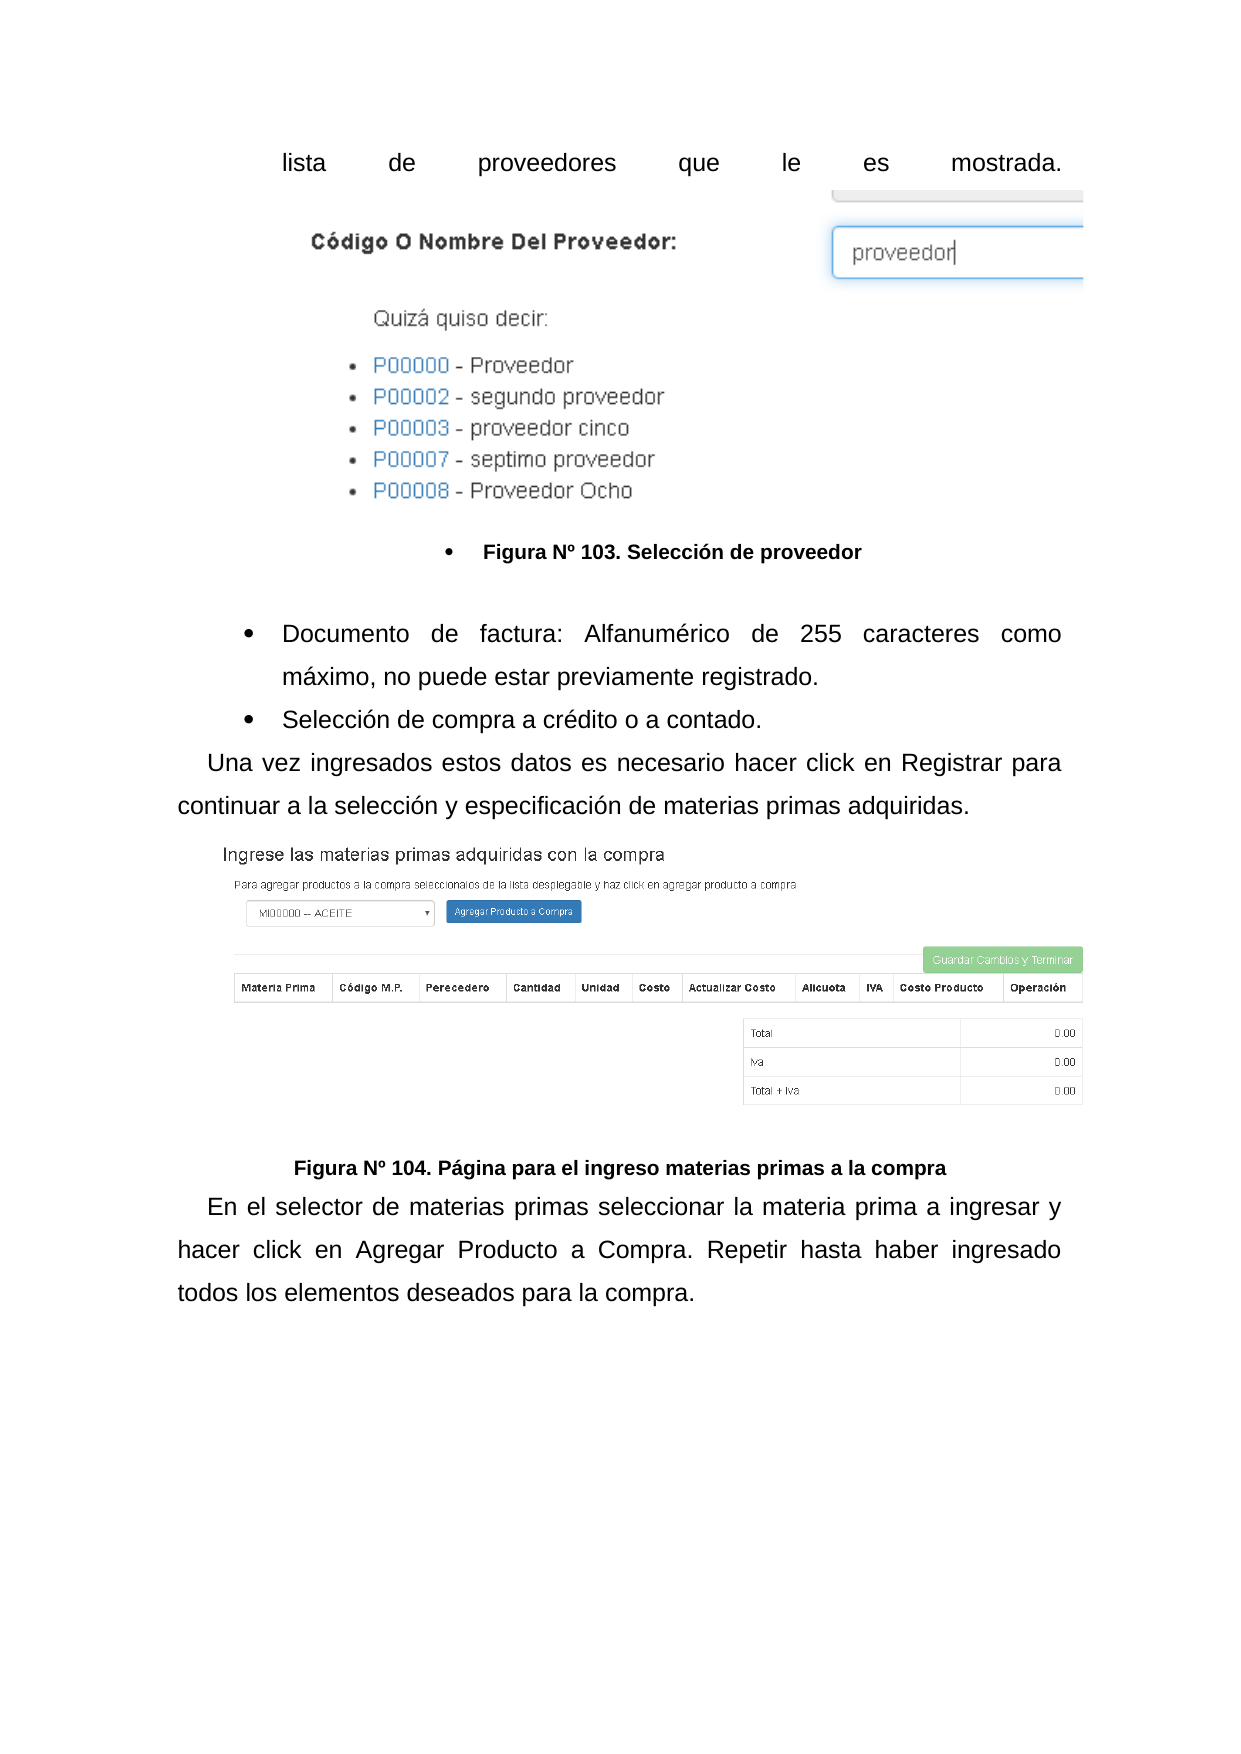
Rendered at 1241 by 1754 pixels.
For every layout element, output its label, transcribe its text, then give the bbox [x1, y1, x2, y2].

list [244, 148, 1063, 525]
text Figura Nº 104. Página para el ingreso materias primas a la compra [177, 1156, 1063, 1180]
text Una vez ingresados estos datos es necesario hacer click en Registrar para continuar a la selección y especificación de materias primas adquiridas. [177, 748, 1063, 820]
list Documento de factura: Alfanumérico de 255 caracteres como máximo, no puede estar previamente registrado. [244, 619, 1063, 691]
text En el selector de materias primas seleccionar la materia prima a ingresar y hacer click en Agregar Producto a Compra. Repetir hasta haber ingresado todos los elementos deseados para la compra. [177, 1192, 1063, 1307]
picture [206, 834, 1093, 1142]
picture [281, 190, 1084, 526]
list Selección de compra a crédito o a contado. [244, 705, 1063, 734]
list Figura Nº 103. Selección de proveedor [244, 539, 1063, 563]
